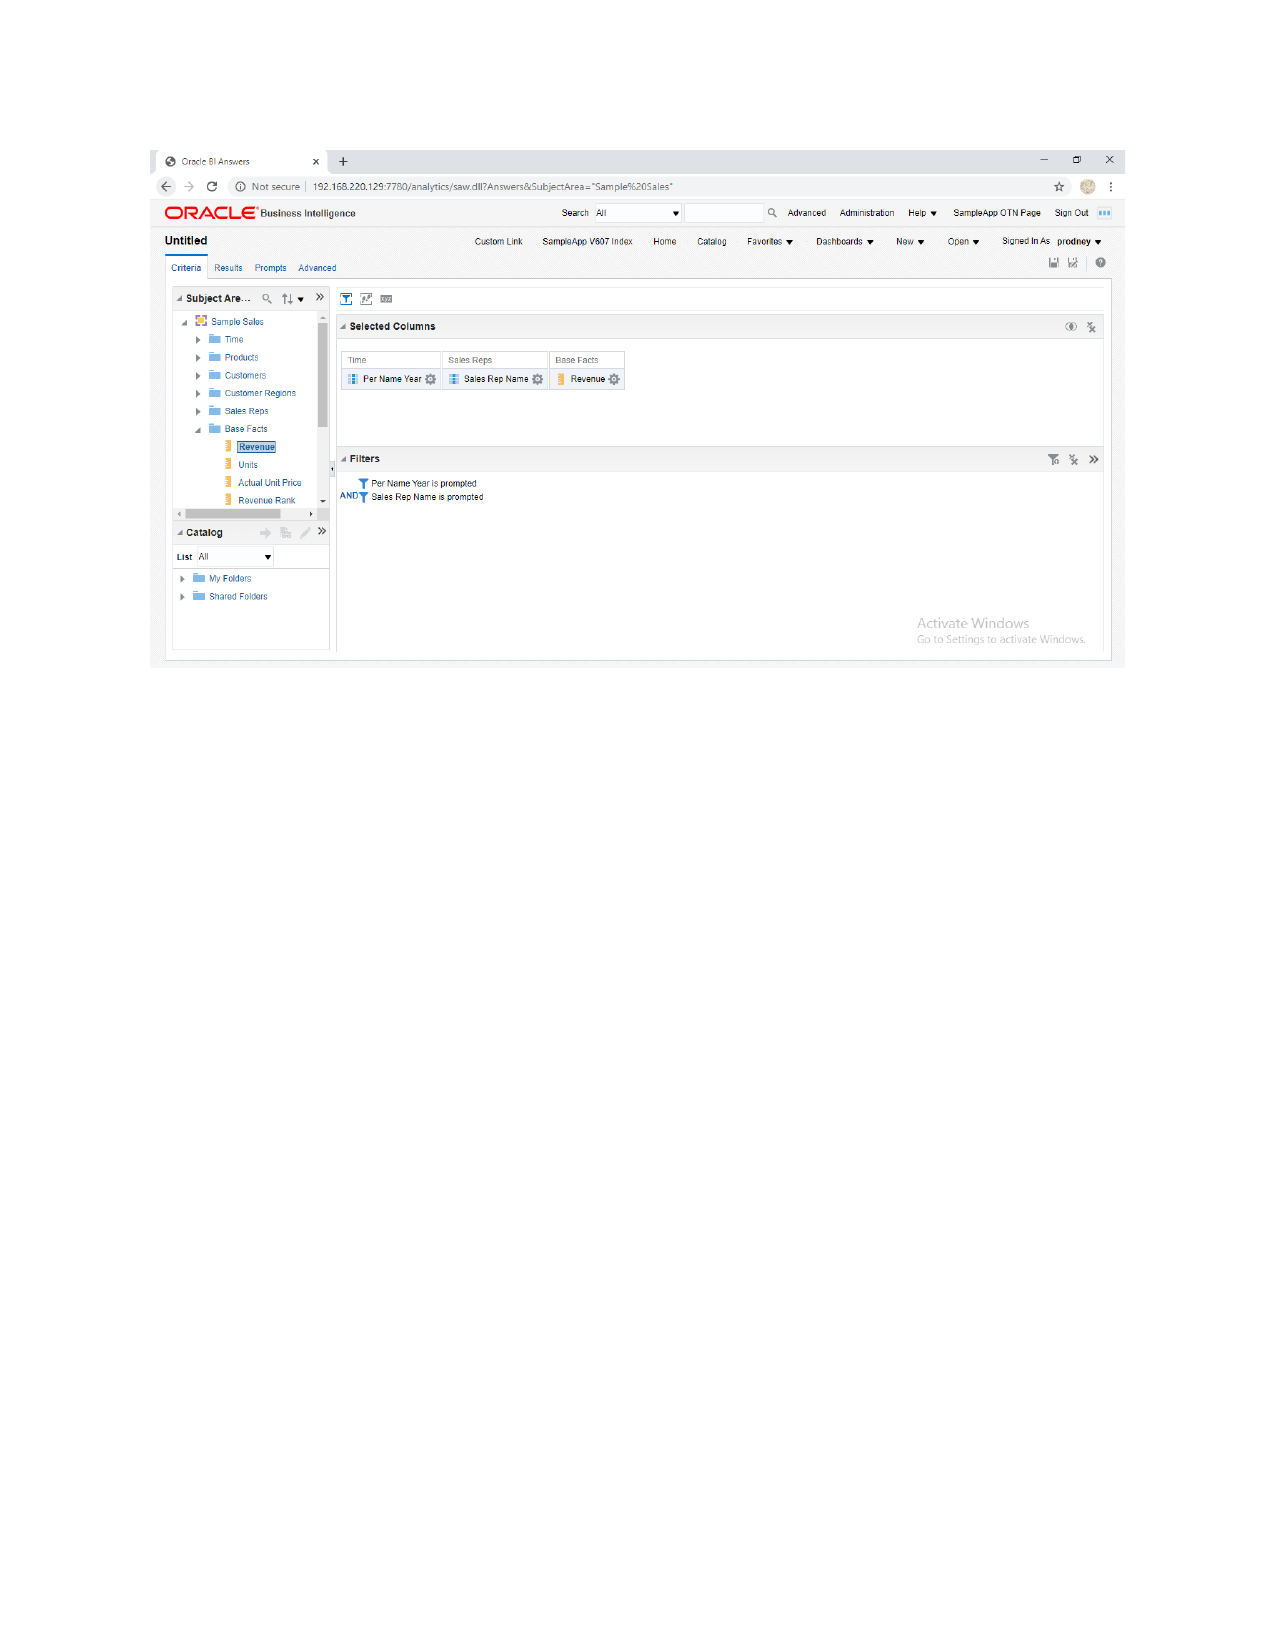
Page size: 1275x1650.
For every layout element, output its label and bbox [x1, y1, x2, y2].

picture [150, 150, 1125, 670]
